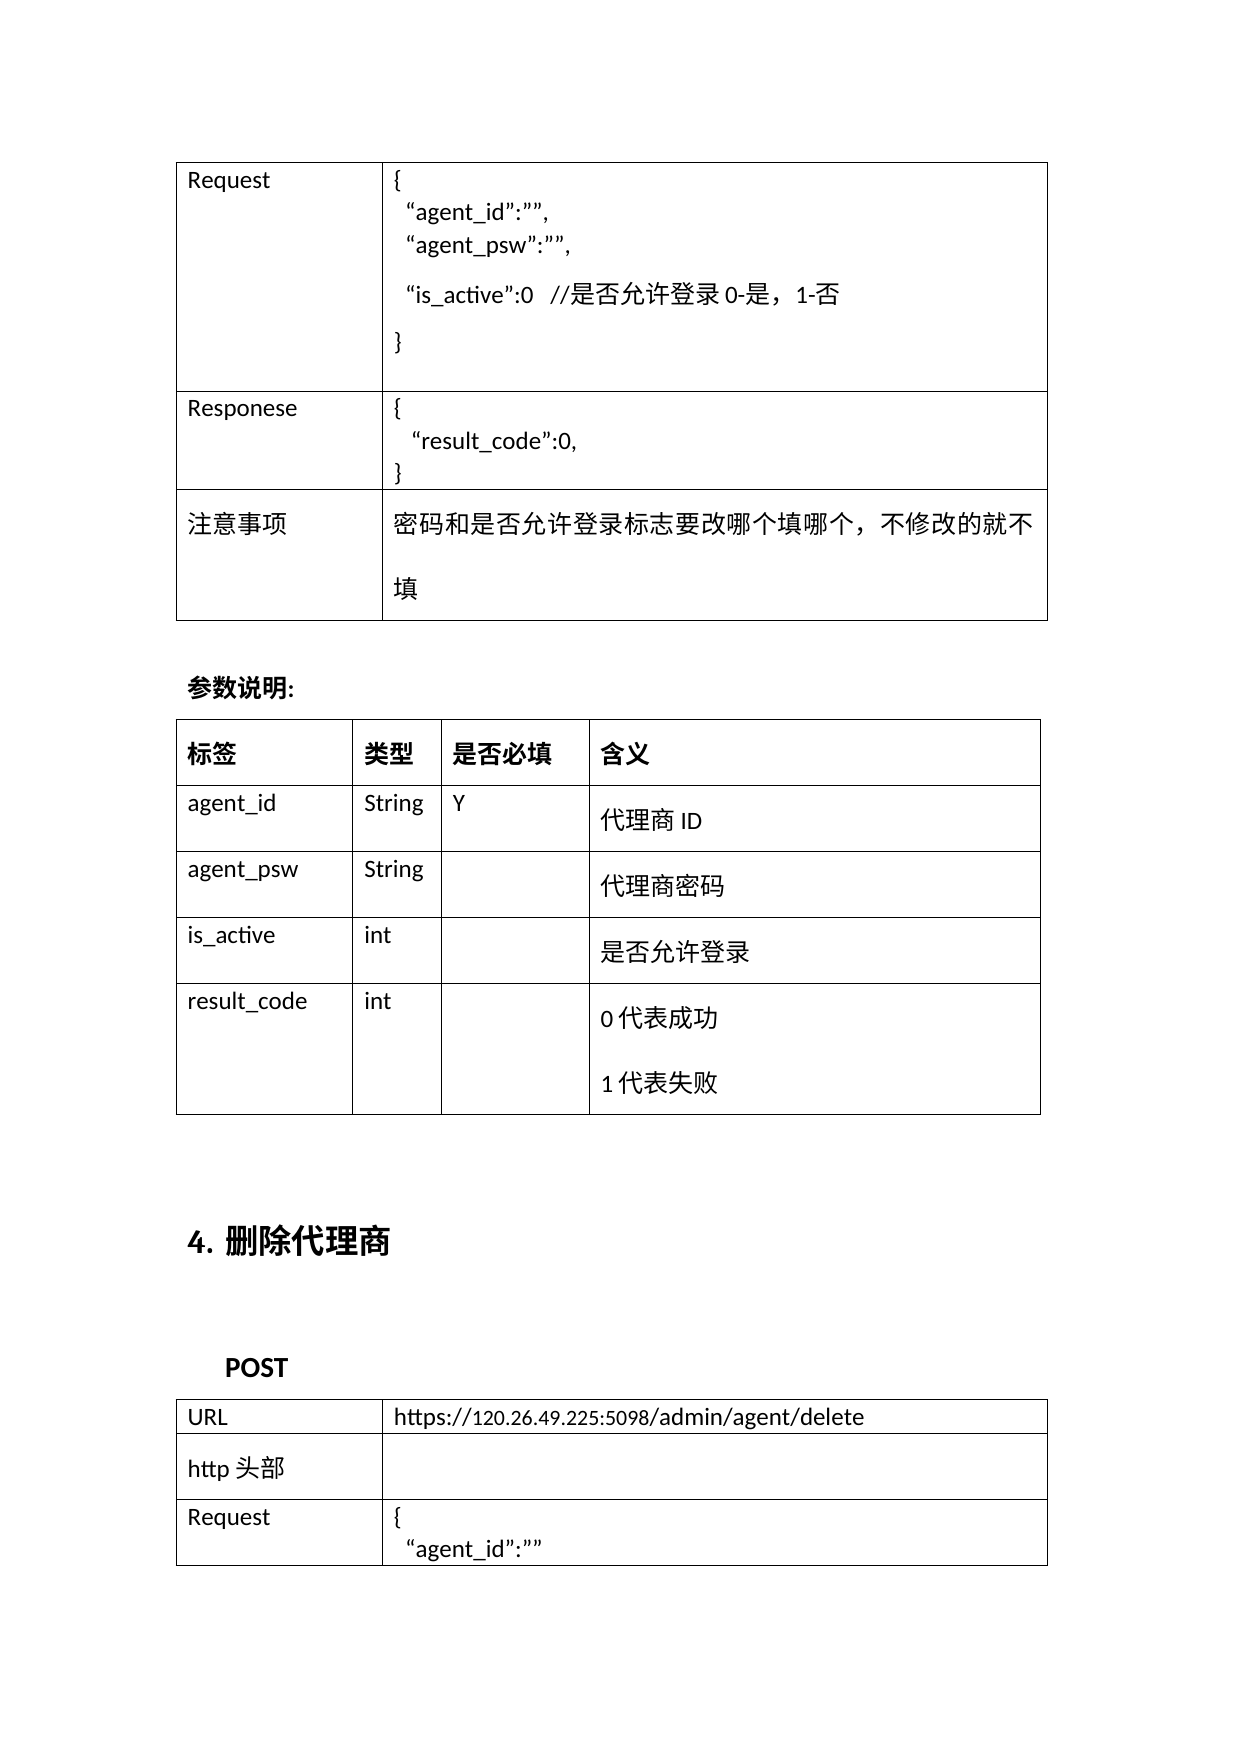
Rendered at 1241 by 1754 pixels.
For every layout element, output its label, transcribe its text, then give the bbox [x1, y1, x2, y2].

table_cell 0代表成功 1 代表失败 [590, 984, 1040, 1114]
table_cell 密码和是否允许登录标志要改哪个填哪个，不修改的就不填 [383, 490, 1047, 620]
table_header URL [177, 1400, 382, 1433]
table_cell [442, 852, 589, 917]
table_cell 代理商密码 [590, 852, 1040, 917]
table_cell http头部 [177, 1434, 382, 1499]
table_cell result_code [177, 984, 352, 1114]
text 参数说明: [187, 654, 1053, 719]
table_cell int [353, 984, 441, 1114]
table_cell 是否允许登录 [590, 918, 1040, 983]
subtitle 删除代理商 [187, 1207, 1053, 1272]
table_cell [383, 1434, 1047, 1499]
table_cell Request [177, 163, 382, 391]
table_header https://120.26.49.225:5098/admin/agent/delete [383, 1400, 1047, 1433]
table_header 类型 [353, 720, 441, 785]
text POST [225, 1334, 1053, 1399]
table_cell { “result_code”:0, } [383, 392, 1047, 489]
table_cell [442, 918, 589, 983]
table_cell Y [442, 786, 589, 851]
table_cell { “agent_id”:””, “agent_psw”:””, “is_active”:0 //是否允许登录0-是，1-否 } [383, 163, 1047, 391]
table_cell agent_id [177, 786, 352, 851]
table_cell Responese [177, 392, 382, 489]
table_cell [442, 984, 589, 1114]
table_cell is_active [177, 918, 352, 983]
table_header 含义 [590, 720, 1040, 785]
table_header 标签 [177, 720, 352, 785]
table_cell String [353, 786, 441, 851]
table_cell String [353, 852, 441, 917]
table_cell int [353, 918, 441, 983]
table_header 是否必填 [442, 720, 589, 785]
table_cell Request [177, 1500, 382, 1565]
table_cell 代理商ID [590, 786, 1040, 851]
table_cell { “agent_id”:”” } [383, 1500, 1047, 1565]
table_cell agent_psw [177, 852, 352, 917]
table_cell 注意事项 [177, 490, 382, 620]
